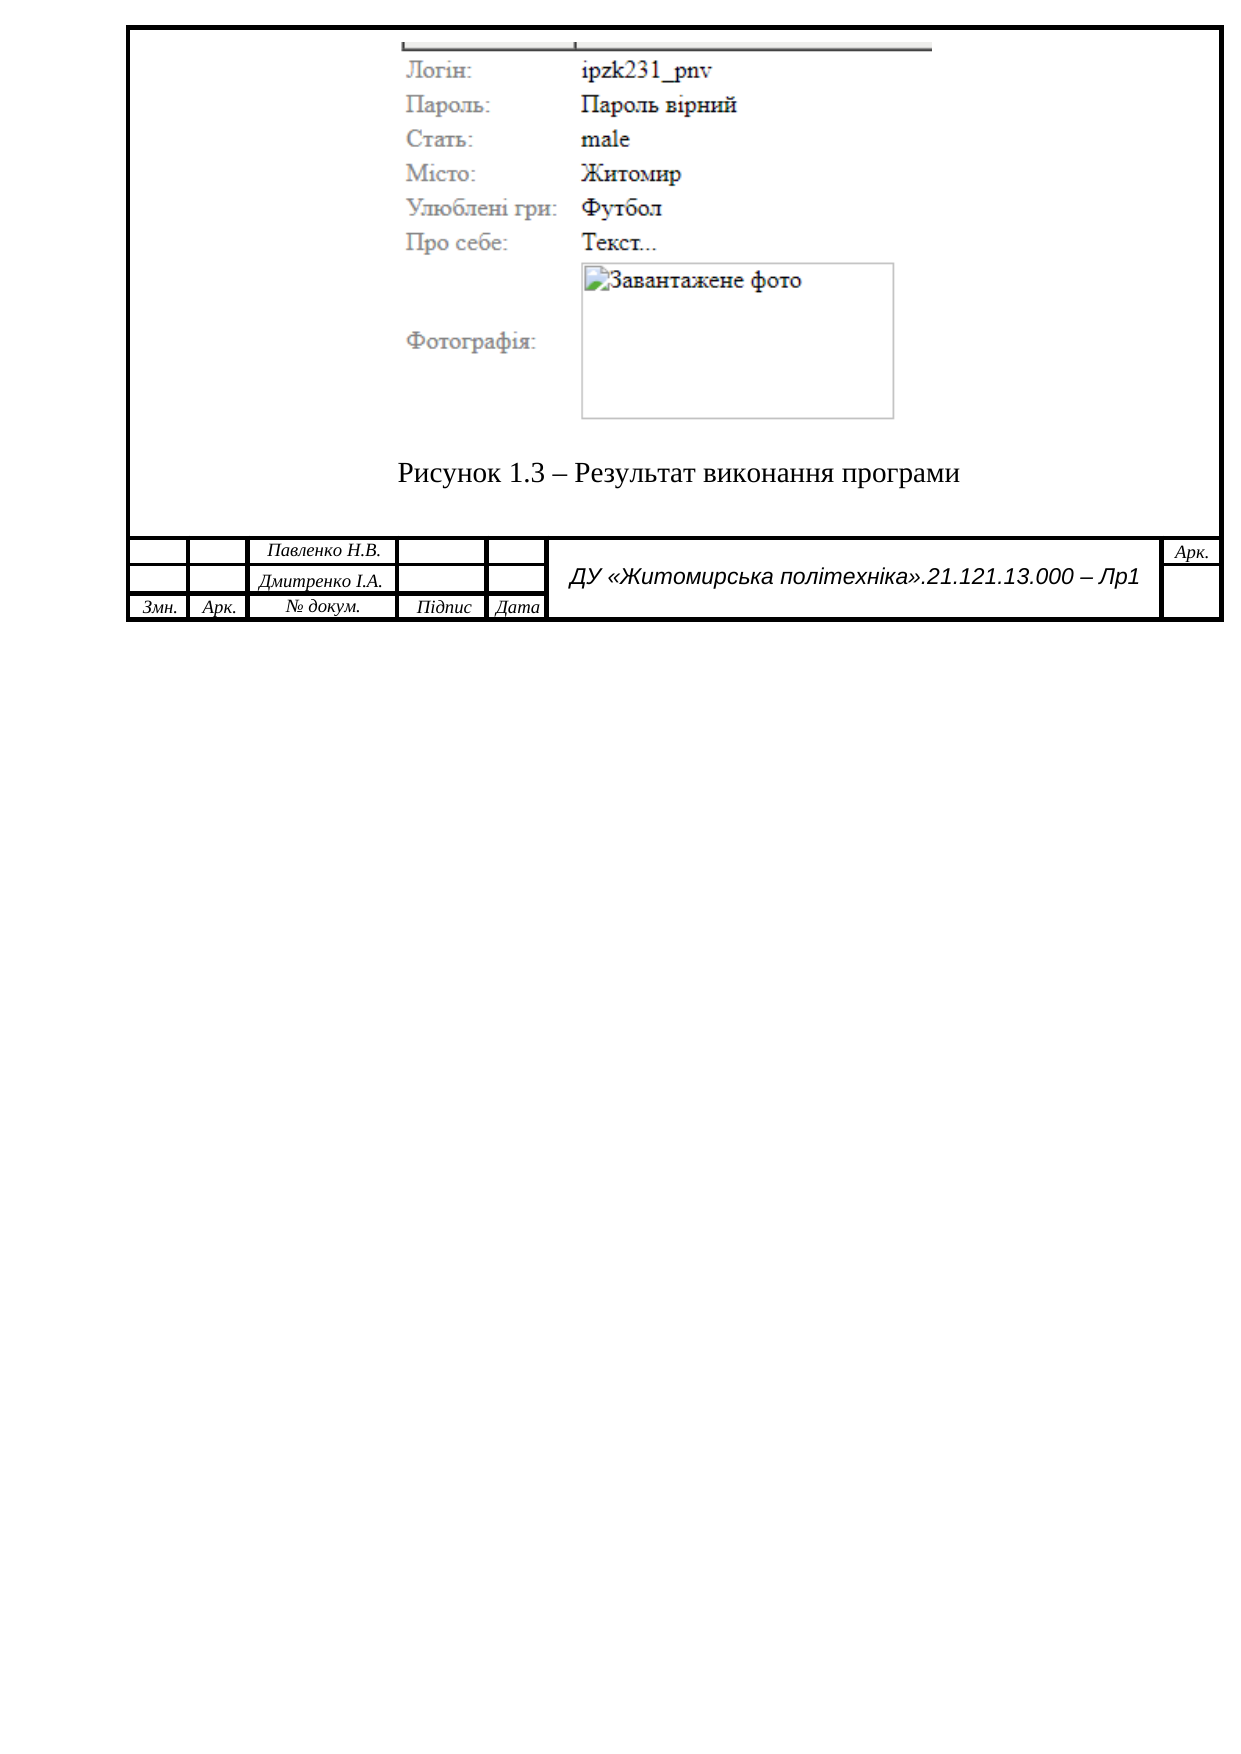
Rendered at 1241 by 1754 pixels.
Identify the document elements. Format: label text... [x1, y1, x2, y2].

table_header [130, 30, 1219, 536]
table_cell Арк. [190, 596, 245, 617]
table_cell Підпис [399, 596, 484, 617]
table_cell [399, 540, 484, 563]
table_cell [130, 540, 186, 563]
table_cell [130, 566, 186, 591]
table_cell [190, 540, 245, 563]
table_cell Арк. [1164, 540, 1219, 563]
table_cell Дмитренко І.А. [250, 566, 395, 591]
table_cell Змн. [130, 596, 186, 617]
table_cell [489, 540, 544, 563]
table_cell [190, 566, 245, 591]
table_cell [489, 566, 544, 591]
table_cell Павленко Н.В. [250, 540, 395, 563]
table_cell [399, 566, 484, 591]
table_cell Дата [489, 596, 544, 617]
table_cell ДУ «Житомирська політехніка».21.121.13.000 – Лр1 [549, 540, 1159, 617]
table_cell № докум. [250, 596, 395, 617]
table_cell [1164, 566, 1219, 617]
picture [397, 42, 932, 443]
